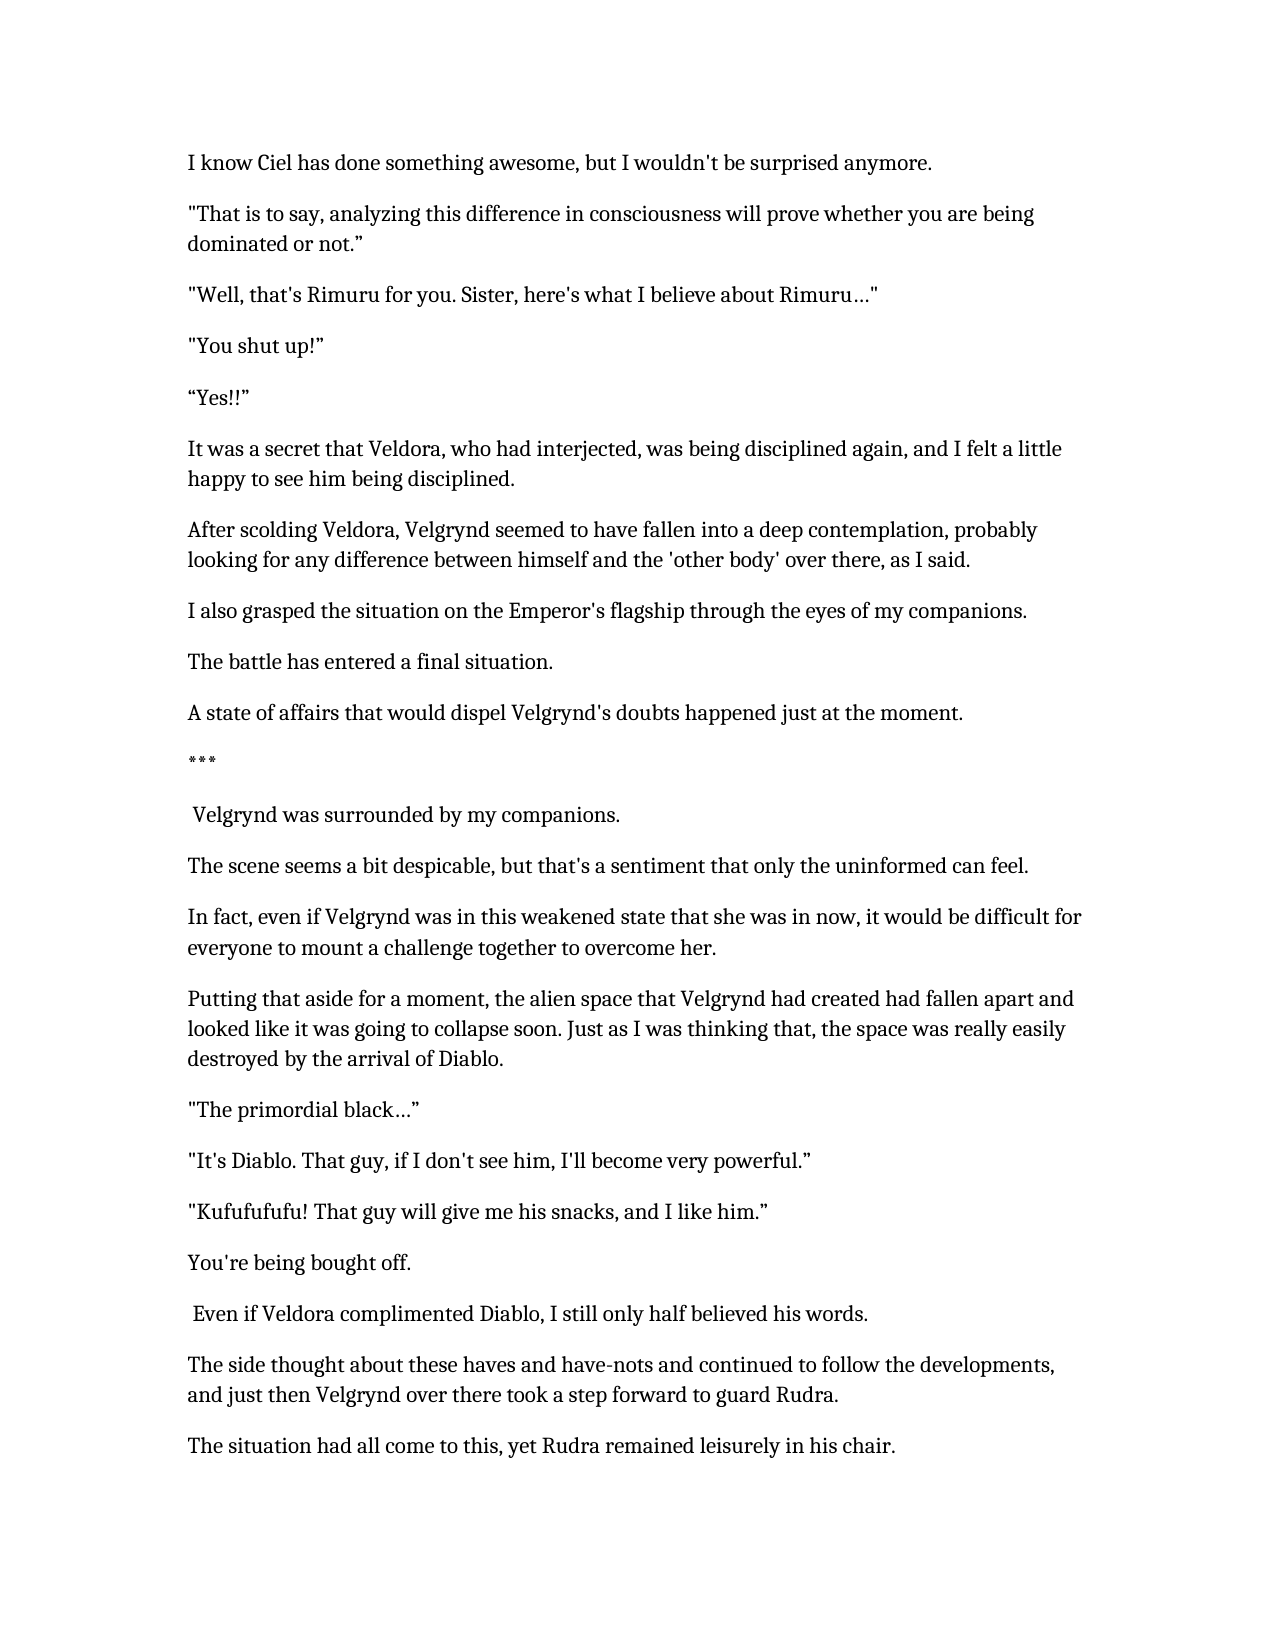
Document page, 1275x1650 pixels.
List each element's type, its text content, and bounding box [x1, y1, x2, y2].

text I also grasped the situation on the Emperor's flagship through the eyes of my companions. [187, 598, 1087, 624]
text "Well, that's Rimuru for you. Sister, here's what I believe about Rimuru…" [187, 282, 1087, 309]
text The scene seems a bit despicable, but that's a sentiment that only the uninformed can feel. [187, 853, 1087, 879]
text "Kufufufufu! That guy will give me his snacks, and I like him.” [187, 1199, 1087, 1225]
text The situation had all come to this, yet Rudra remained leisurely in his chair. [187, 1433, 1087, 1460]
text The battle has entered a final situation. [187, 649, 1087, 675]
text "You shut up!” [187, 333, 1087, 360]
text I know Ciel has done something awesome, but I wouldn't be surprised anymore. [187, 150, 1087, 176]
text *** [187, 751, 1087, 777]
text You're being bought off. [187, 1250, 1087, 1276]
text Velgrynd was surrounded by my companions. [187, 802, 1087, 828]
text "The primordial black…” [187, 1097, 1087, 1123]
text "It's Diablo. That guy, if I don't see him, I'll become very powerful.” [187, 1148, 1087, 1174]
text After scolding Veldora, Velgrynd seemed to have fallen into a deep contemplation, probably looking for any difference between himself and the 'other body' over there, as I said. [187, 517, 1087, 573]
text Putting that aside for a moment, the alien space that Velgrynd had created had fallen apart and looked like it was going to collapse soon. Just as I was thinking that, the space was really easily destroyed by the arrival of Diablo. [187, 985, 1087, 1072]
text The side thought about these haves and have-nots and continued to follow the developments, and just then Velgrynd over there took a step forward to guard Rudra. [187, 1352, 1087, 1409]
text Even if Veldora complimented Diablo, I still only half believed his words. [187, 1301, 1087, 1327]
text "That is to say, analyzing this difference in consciousness will prove whether you are being dominated or not.” [187, 201, 1087, 258]
text A state of affairs that would dispel Velgrynd's doubts happened just at the moment. [187, 700, 1087, 726]
text In fact, even if Velgrynd was in this weakened state that she was in now, it would be difficult for everyone to mount a challenge together to overcome her. [187, 904, 1087, 961]
text It was a secret that Veldora, who had interjected, was being disciplined again, and I felt a little happy to see him being disciplined. [187, 435, 1087, 492]
text “Yes!!” [187, 384, 1087, 411]
